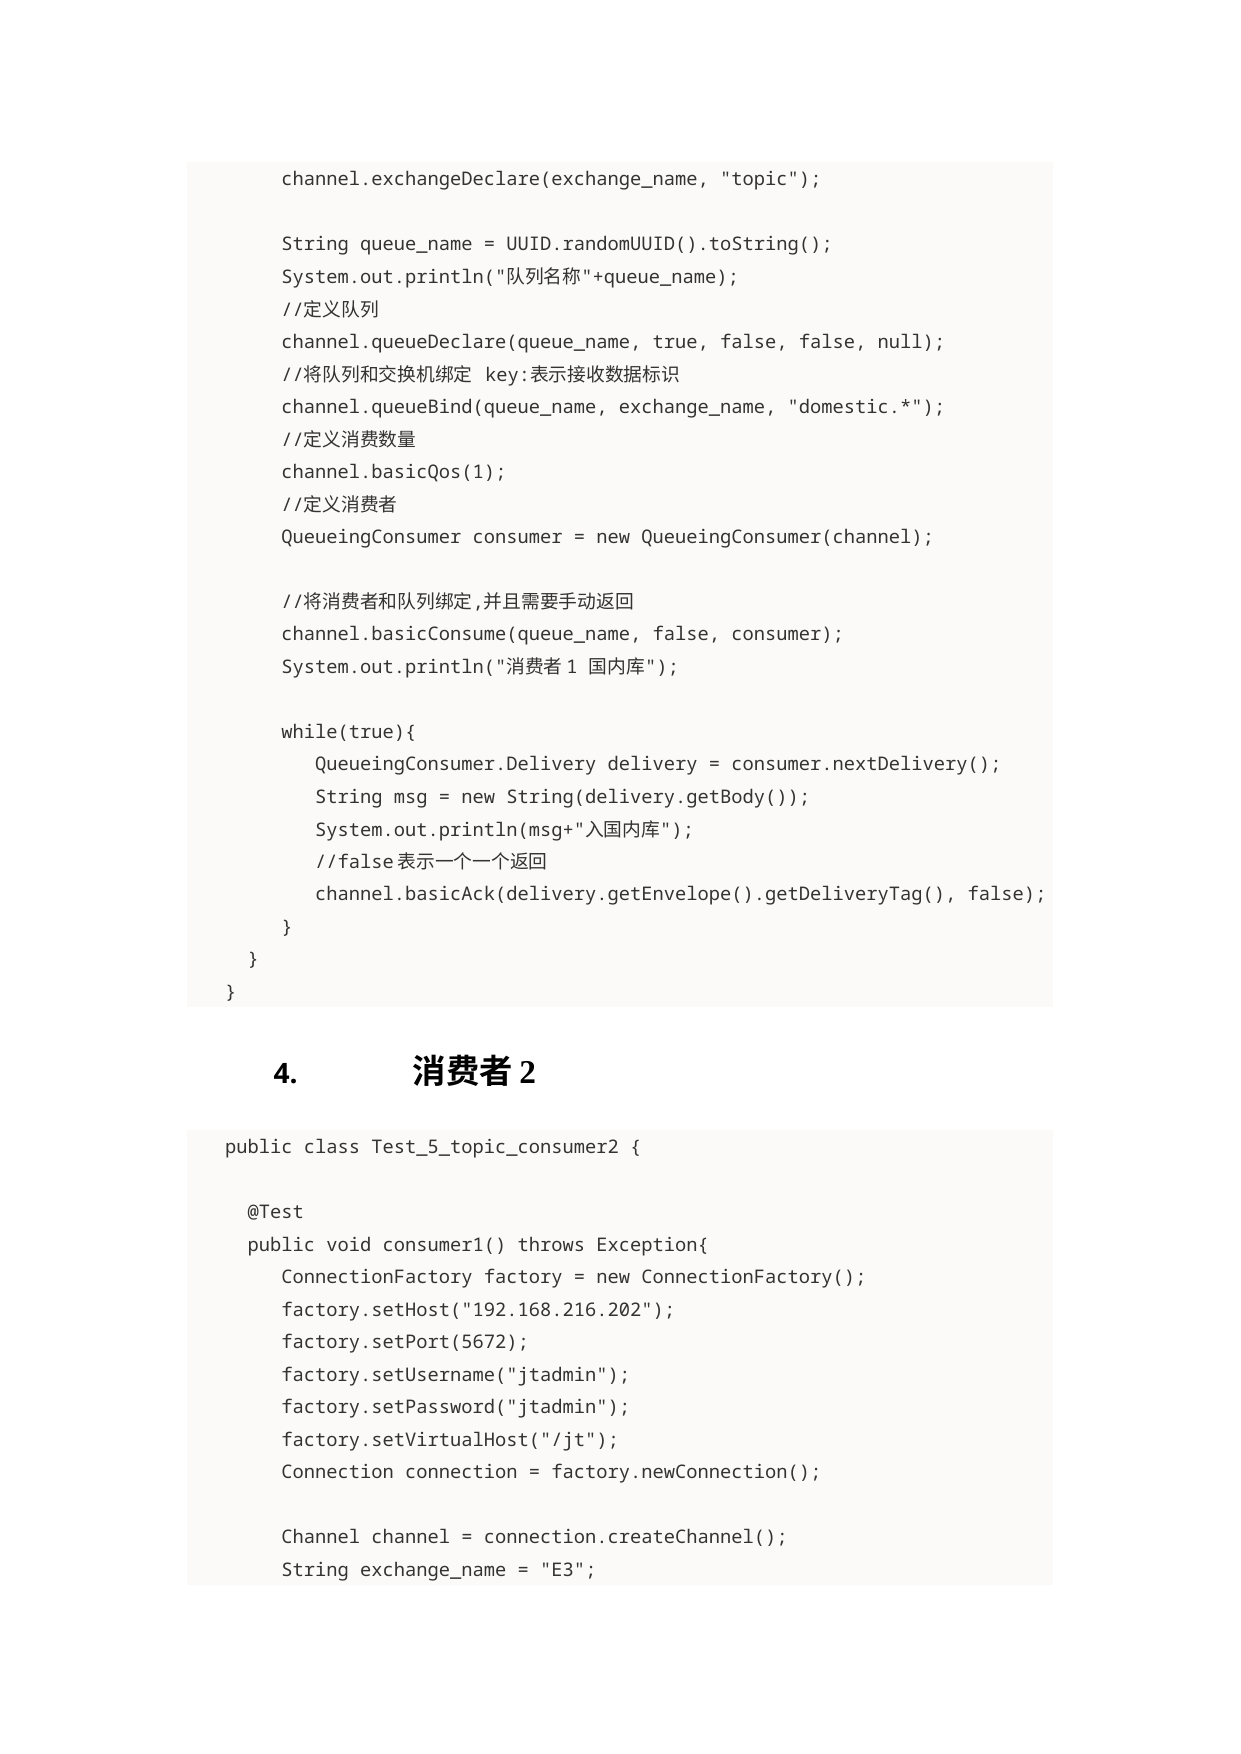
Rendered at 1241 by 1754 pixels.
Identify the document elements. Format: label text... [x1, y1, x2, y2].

text factory.setPort(5672); [187, 1325, 1053, 1358]
text Connection connection = factory.newConnection(); [187, 1455, 1053, 1488]
text String msg = new String(delivery.getBody()); [187, 779, 1053, 812]
text System.out.println("消费者1 国内库"); [187, 649, 1053, 682]
text System.out.println("队列名称"+queue_name); [187, 259, 1053, 292]
text channel.basicAck(delivery.getEnvelope().getDeliveryTag(), false); [187, 877, 1053, 909]
text factory.setVirtualHost("/jt"); [187, 1423, 1053, 1455]
text QueueingConsumer.Delivery delivery = consumer.nextDelivery(); [187, 747, 1053, 779]
text //将队列和交换机绑定 key:表示接收数据标识 [187, 357, 1053, 389]
text } [187, 942, 1053, 974]
text factory.setHost("192.168.216.202"); [187, 1293, 1053, 1325]
text channel.queueDeclare(queue_name, true, false, false, null); [187, 324, 1053, 357]
text public class Test_5_topic_consumer2 { [187, 1130, 1053, 1163]
text } [187, 909, 1053, 942]
text factory.setPassword("jtadmin"); [187, 1390, 1053, 1423]
text @Test [187, 1195, 1053, 1228]
text String queue_name = UUID.randomUUID().toString(); [187, 227, 1053, 259]
text //定义消费者 [187, 487, 1053, 519]
subtitle 消费者2 [206, 1036, 1053, 1101]
text ConnectionFactory factory = new ConnectionFactory(); [187, 1260, 1053, 1293]
text System.out.println(msg+"入国内库"); [187, 812, 1053, 844]
text channel.exchangeDeclare(exchange_name, "topic"); [187, 162, 1053, 194]
text channel.basicQos(1); [187, 454, 1053, 487]
text //定义消费数量 [187, 422, 1053, 454]
text } [187, 974, 1053, 1007]
text //false表示一个一个返回 [187, 844, 1053, 877]
text channel.basicConsume(queue_name, false, consumer); [187, 617, 1053, 649]
text while(true){ [187, 714, 1053, 747]
text String exchange_name = "E3"; [187, 1553, 1053, 1585]
text //将消费者和队列绑定,并且需要手动返回 [187, 584, 1053, 617]
text QueueingConsumer consumer = new QueueingConsumer(channel); [187, 519, 1053, 552]
text factory.setUsername("jtadmin"); [187, 1358, 1053, 1390]
text channel.queueBind(queue_name, exchange_name, "domestic.*"); [187, 389, 1053, 422]
text //定义队列 [187, 292, 1053, 324]
text public void consumer1() throws Exception{ [187, 1228, 1053, 1260]
text Channel channel = connection.createChannel(); [187, 1520, 1053, 1553]
